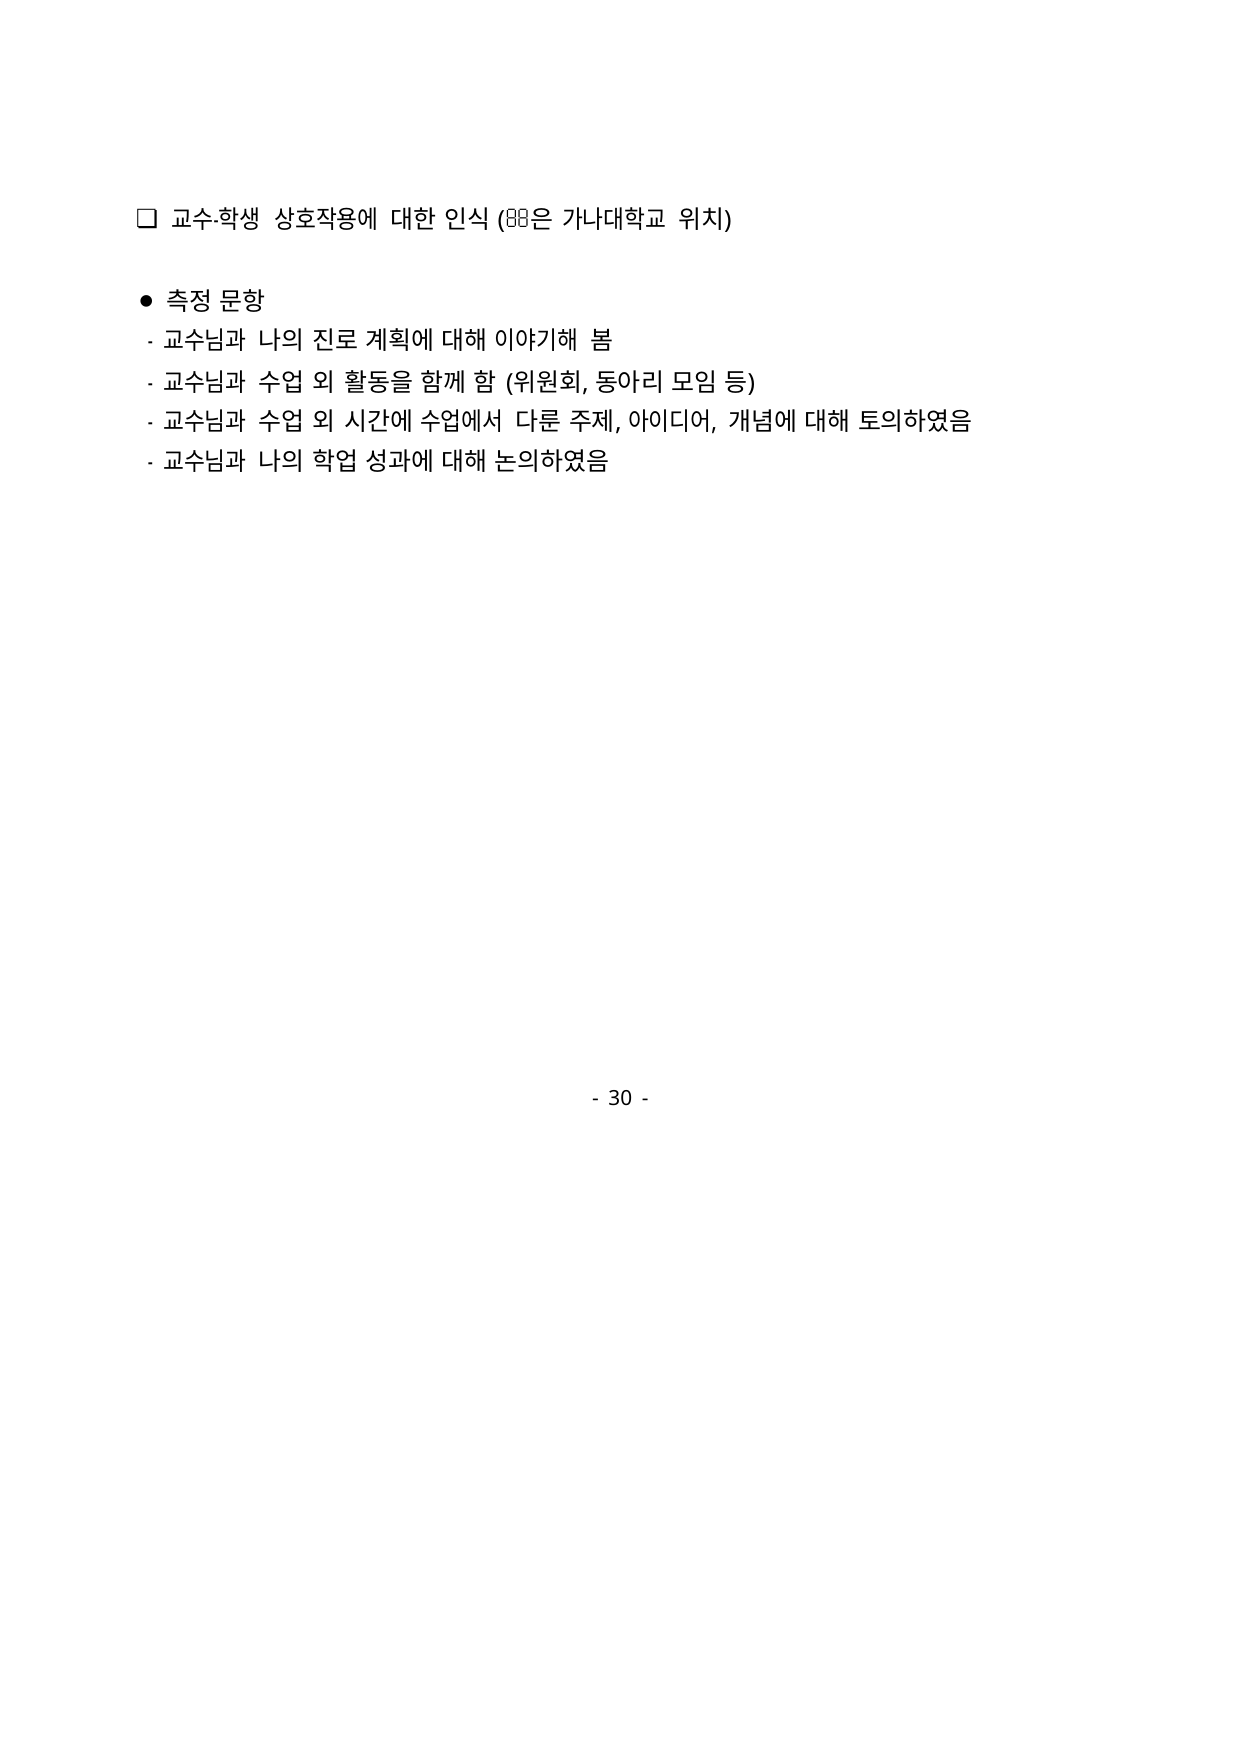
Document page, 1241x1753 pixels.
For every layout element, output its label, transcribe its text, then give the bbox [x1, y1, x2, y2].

text ❏ 교수-학생 상호작용에 대한 인식 (은 가나대학교 위치) [136, 200, 1065, 233]
text ⚫ 측정 문항 [136, 281, 1065, 317]
text - 교수님과 수업 외 시간에 수업에서 다룬 주제, 아이디어, 개념에 대해 토의하였음 [148, 396, 1065, 436]
text - 30 - [584, 1082, 656, 1109]
text - 교수님과 나의 학업 성과에 대해 논의하였음 [148, 436, 1065, 473]
text - 교수님과 나의 진로 계획에 대해 이야기해 봄 [148, 320, 1065, 357]
text - 교수님과 수업 외 활동을 함께 함 (위원회, 동아리 모임 등) [148, 357, 1065, 396]
